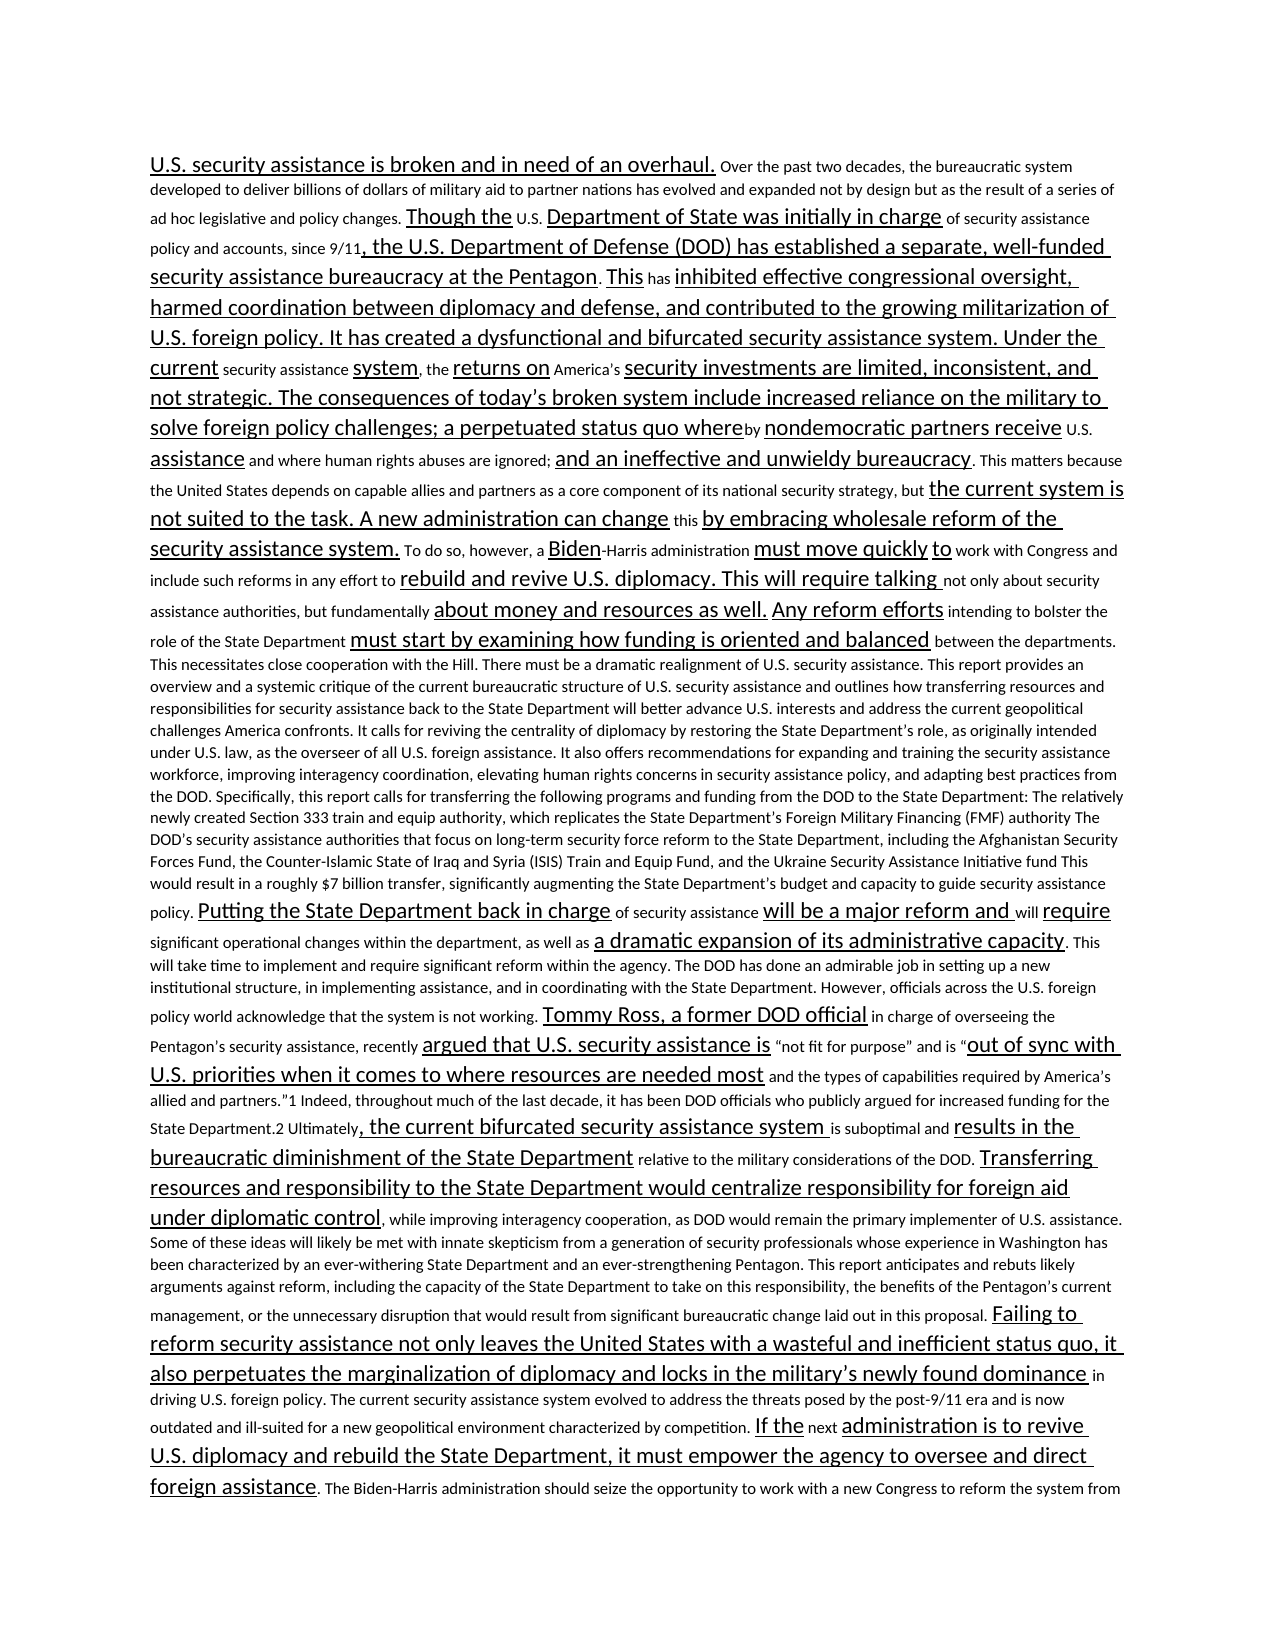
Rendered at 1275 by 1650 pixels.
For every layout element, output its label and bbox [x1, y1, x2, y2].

text [150, 150, 1125, 1500]
